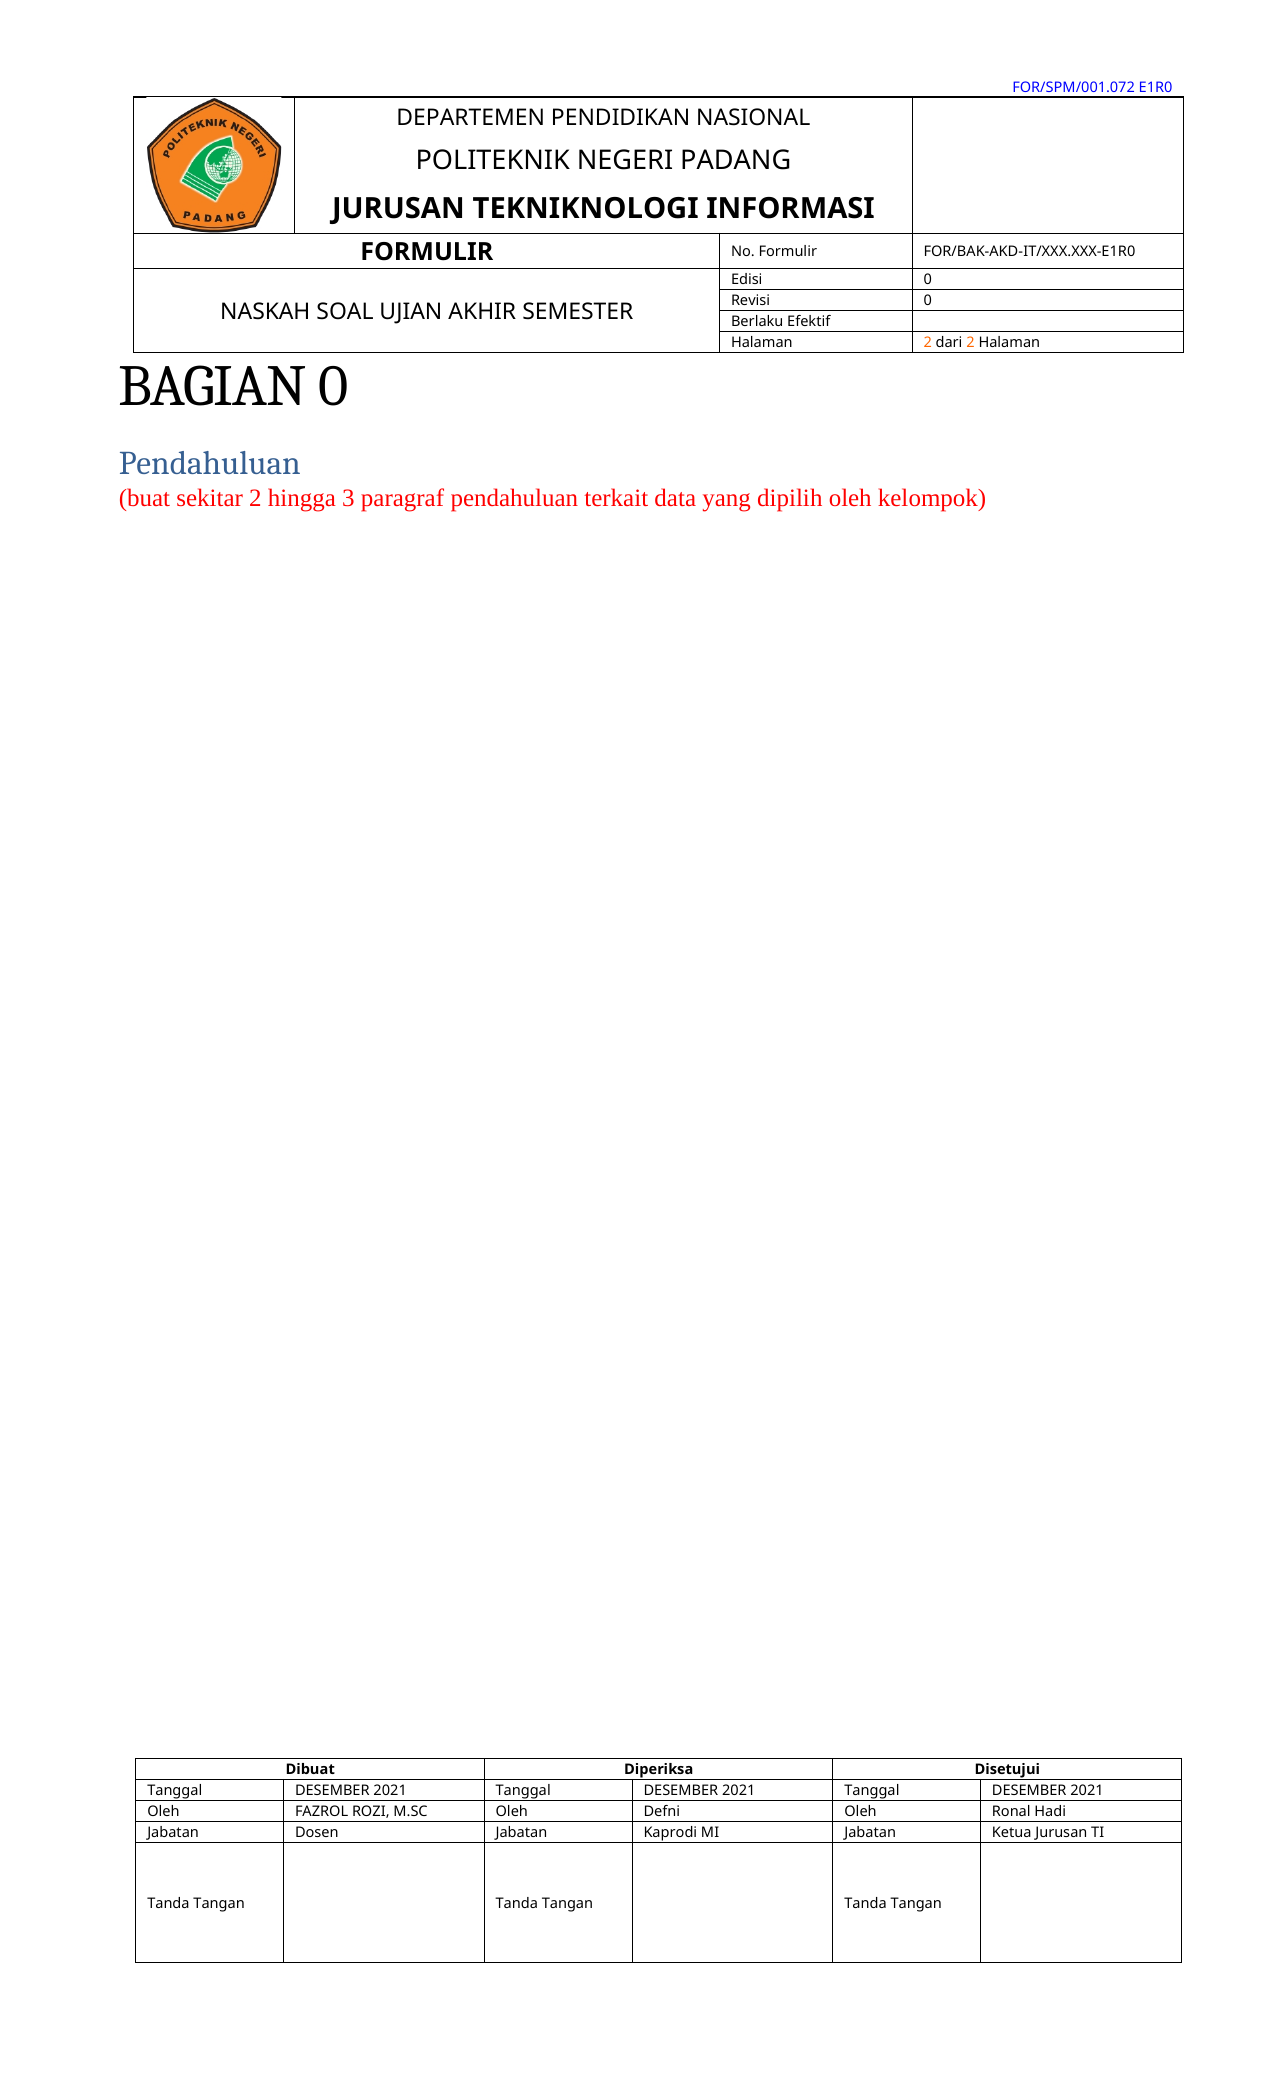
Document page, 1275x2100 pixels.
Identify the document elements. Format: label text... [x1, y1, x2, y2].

subtitle Pendahuluan [118, 445, 1198, 483]
picture [146, 97, 282, 233]
text (buat sekitar 2 hingga 3 paragraf pendahuluan terkait data yang dipilih oleh kelompok)BAGIAN 1 [118, 483, 1198, 512]
title BAGIAN 0 [118, 348, 1198, 420]
